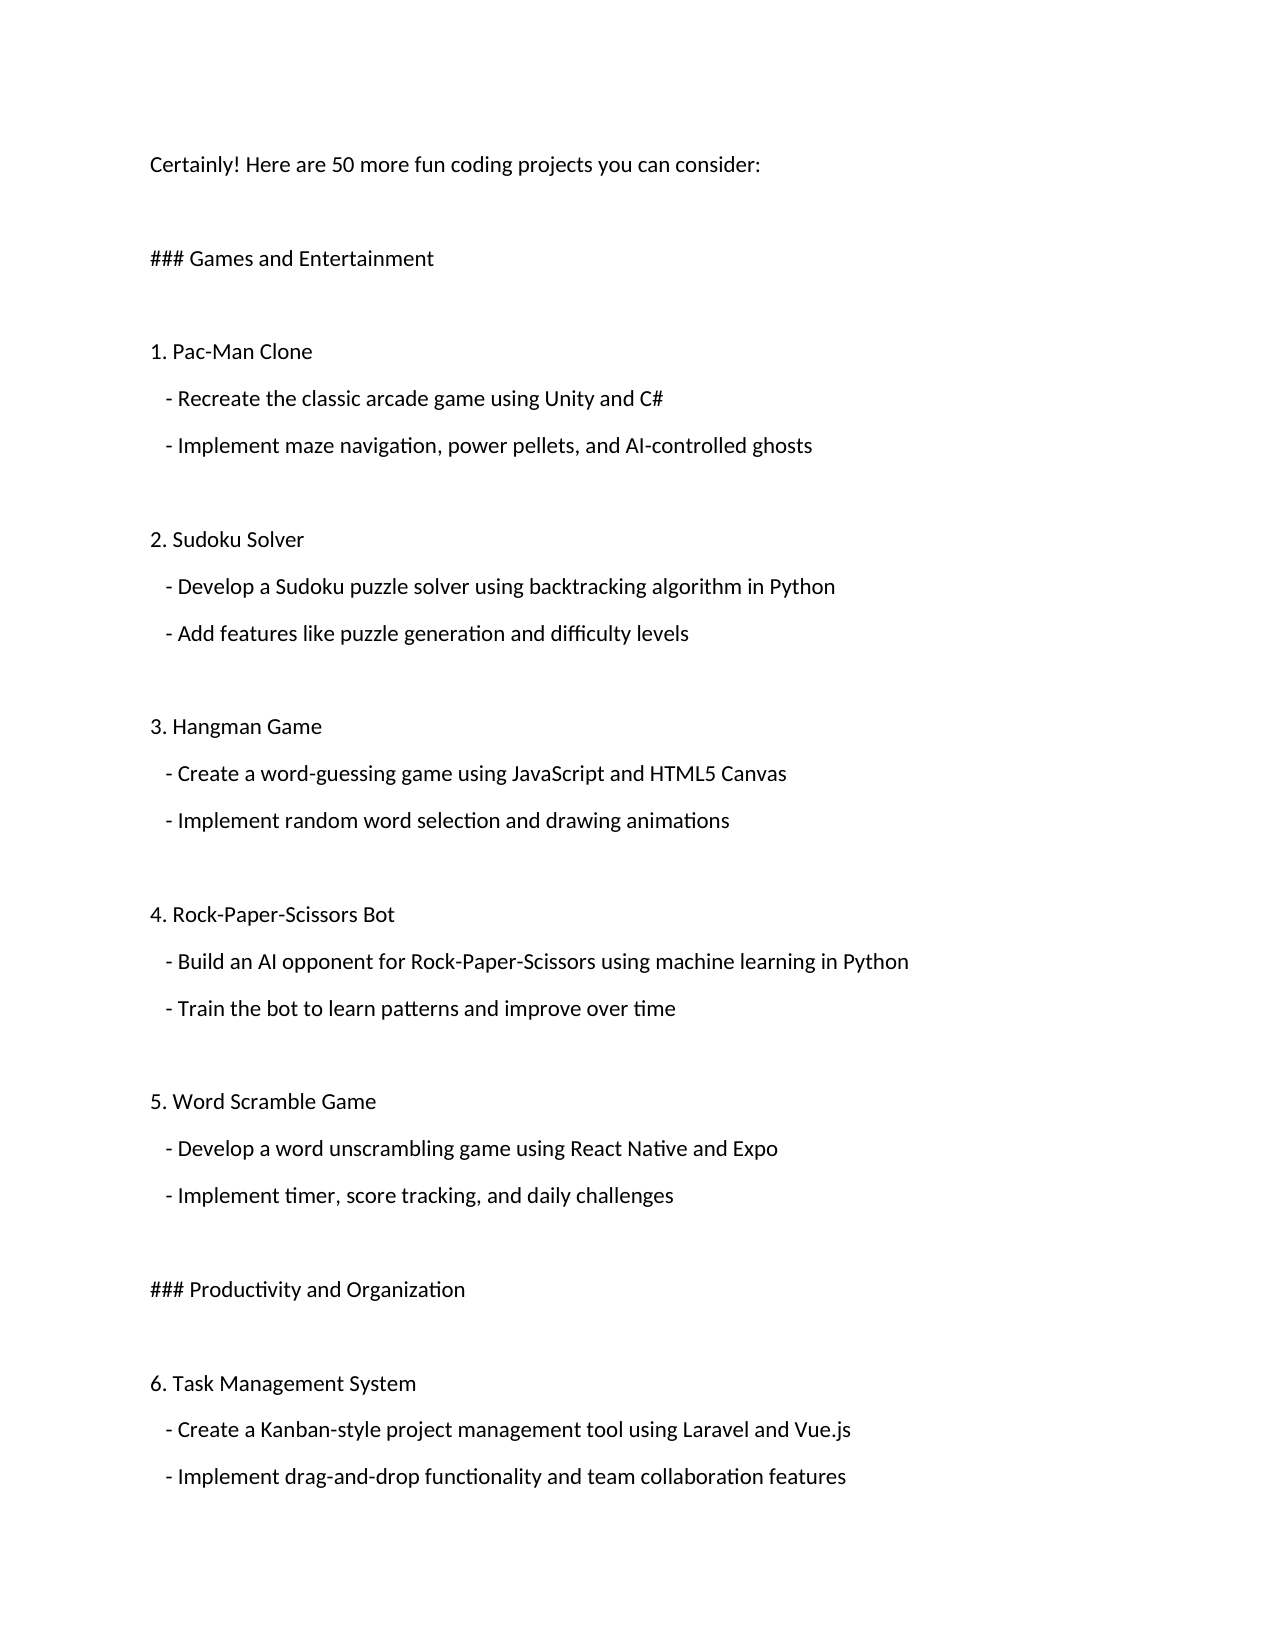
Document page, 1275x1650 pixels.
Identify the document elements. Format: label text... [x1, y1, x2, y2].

text ### Productivity and Organization [150, 1275, 1125, 1303]
text - Add features like puzzle generation and difficulty levels [150, 619, 1125, 647]
text 1. Pac-Man Clone [150, 337, 1125, 366]
text 2. Sudoku Solver [150, 525, 1125, 553]
text - Develop a Sudoku puzzle solver using backtracking algorithm in Python [150, 572, 1125, 600]
text 6. Task Management System [150, 1369, 1125, 1397]
text 4. Rock-Paper-Scissors Bot [150, 900, 1125, 928]
text - Implement timer, score tracking, and daily challenges [150, 1181, 1125, 1209]
text Certainly! Here are 50 more fun coding projects you can consider: [150, 150, 1125, 178]
text - Build an AI opponent for Rock-Paper-Scissors using machine learning in Python [150, 947, 1125, 975]
text - Develop a word unscrambling game using React Native and Expo [150, 1134, 1125, 1162]
text - Implement drag-and-drop functionality and team collaboration features [150, 1462, 1125, 1491]
text - Implement random word selection and drawing animations [150, 806, 1125, 834]
text 3. Hangman Game [150, 712, 1125, 741]
text 5. Word Scramble Game [150, 1087, 1125, 1116]
text - Recreate the classic arcade game using Unity and C# [150, 384, 1125, 412]
text - Train the bot to learn patterns and improve over time [150, 994, 1125, 1022]
text - Implement maze navigation, power pellets, and AI-controlled ghosts [150, 431, 1125, 459]
text - Create a word-guessing game using JavaScript and HTML5 Canvas [150, 759, 1125, 787]
text - Create a Kanban-style project management tool using Laravel and Vue.js [150, 1416, 1125, 1444]
text ### Games and Entertainment [150, 244, 1125, 272]
